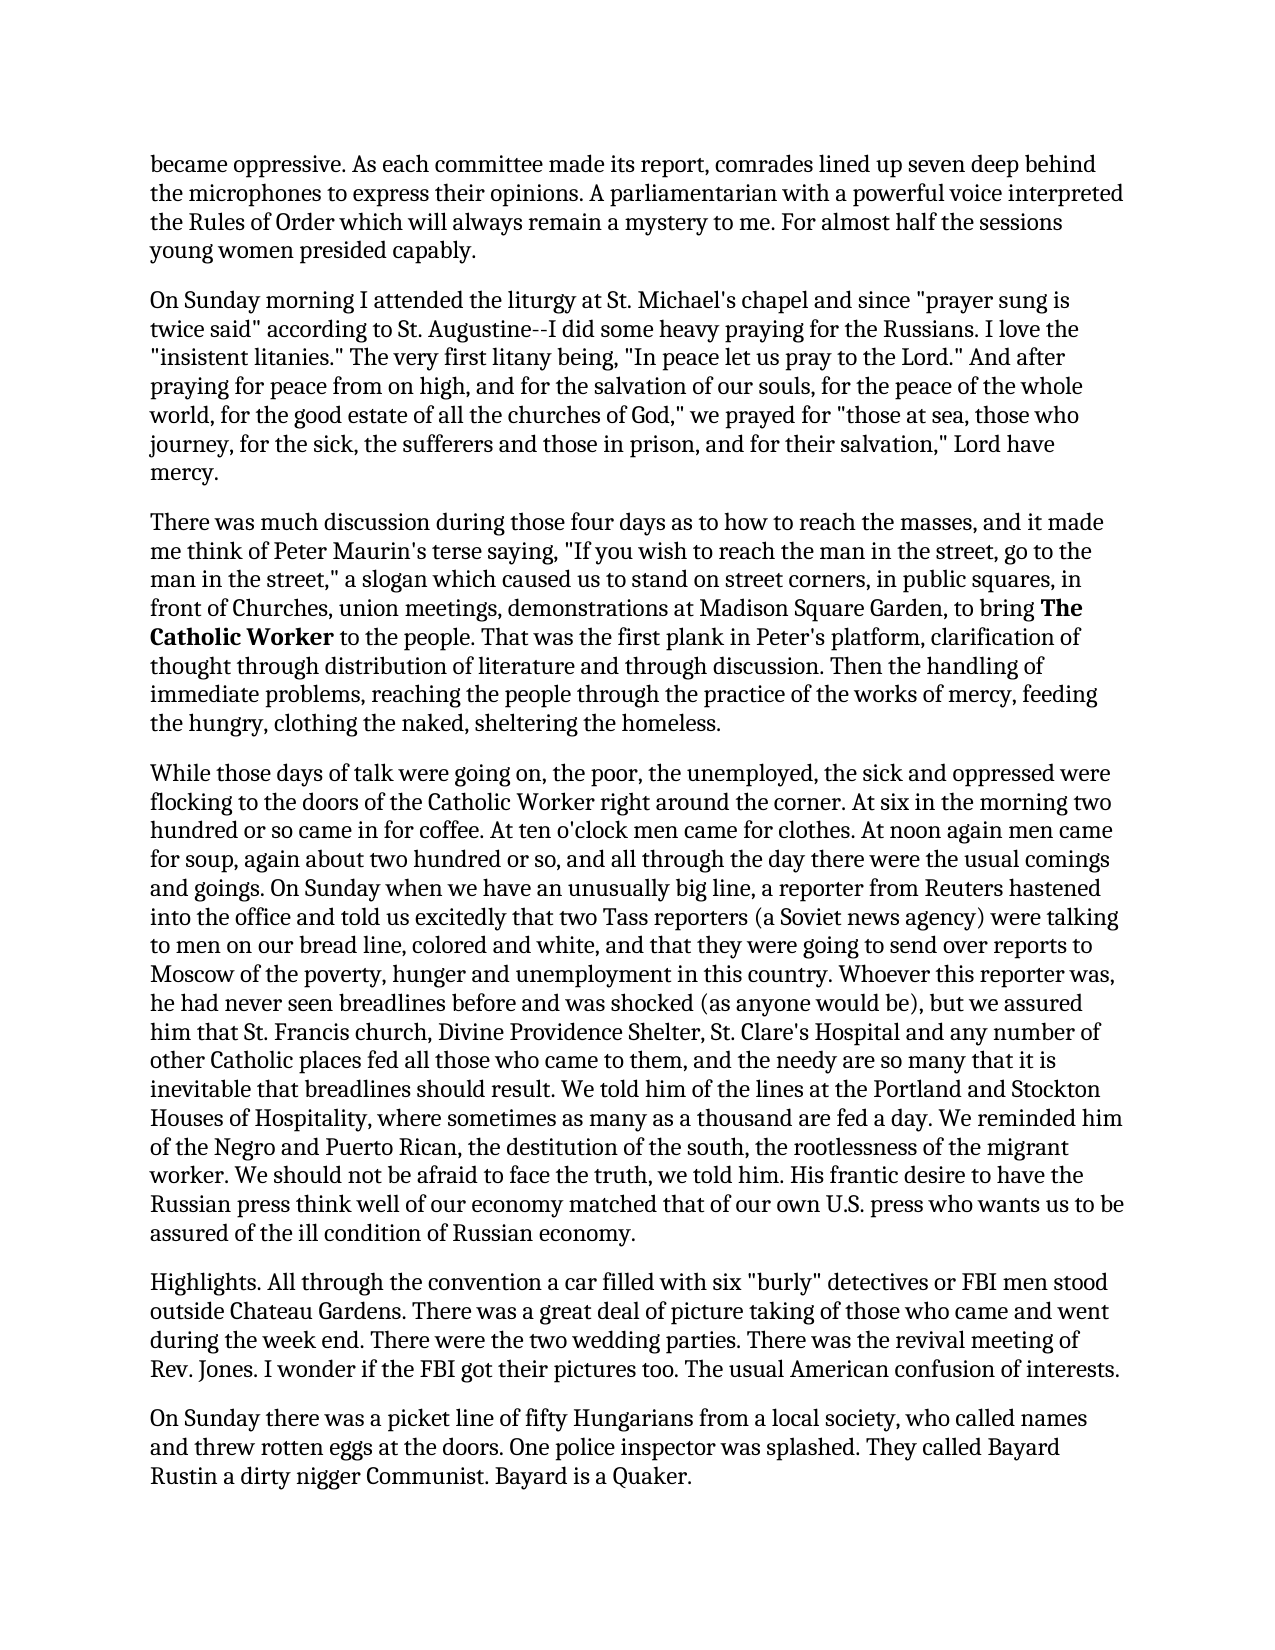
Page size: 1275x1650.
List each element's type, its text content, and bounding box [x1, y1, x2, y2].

text On Sunday morning I attended the liturgy at St. Michael's chapel and since "prayer sung is twice said" according to St. Augustine--I did some heavy praying for the Russians. I love the "insistent litanies." The very first litany being, "In peace let us pray to the Lord." And after praying for peace from on high, and for the salvation of our souls, for the peace of the whole world, for the good estate of all the churches of God," we prayed for "those at sea, those who journey, for the sick, the sufferers and those in prison, and for their salvation," Lord have mercy. [150, 286, 1125, 487]
text There was much discussion during those four days as to how to reach the masses, and it made me think of Peter Maurin's terse saying, "If you wish to reach the man in the street, go to the man in the street," a slogan which caused us to stand on street corners, in public squares, in front of Churches, union meetings, demonstrations at Madison Square Garden, to bring The Catholic Worker to the people. That was the first plank in Peter's platform, clarification of thought through distribution of literature and through discussion. Then the handling of immediate problems, reaching the people through the practice of the works of mercy, feeding the hungry, clothing the naked, sheltering the homeless. [150, 508, 1125, 738]
text While those days of talk were going on, the poor, the unemployed, the sick and oppressed were flocking to the doors of the Catholic Worker right around the corner. At six in the morning two hundred or so came in for coffee. At ten o'clock men came for clothes. At noon again men came for soup, again about two hundred or so, and all through the day there were the usual comings and goings. On Sunday when we have an unusually big line, a reporter from Reuters hastened into the office and told us excitedly that two Tass reporters (a Soviet news agency) were talking to men on our bread line, colored and white, and that they were going to send over reports to Moscow of the poverty, hunger and unemployment in this country. Whoever this reporter was, he had never seen breadlines before and was shocked (as anyone would be), but we assured him that St. Francis church, Divine Providence Shelter, St. Clare's Hospital and any number of other Catholic places fed all those who came to them, and the needy are so many that it is inevitable that breadlines should result. We told him of the lines at the Portland and Stockton Houses of Hospitality, where sometimes as many as a thousand are fed a day. We reminded him of the Negro and Puerto Rican, the destitution of the south, the rootlessness of the migrant worker. We should not be afraid to face the truth, we told him. His frantic desire to have the Russian press think well of our economy matched that of our own U.S. press who wants us to be assured of the ill condition of Russian economy. [150, 759, 1125, 1247]
text Highlights. All through the convention a car filled with six "burly" detectives or FBI men stood outside Chateau Gardens. There was a great deal of picture taking of those who came and went during the week end. There were the two wedding parties. There was the revival meeting of Rev. Jones. I wonder if the FBI got their pictures too. The usual American confusion of interests. [150, 1268, 1125, 1383]
text On Sunday there was a picket line of fifty Hungarians from a local society, who called names and threw rotten eggs at the doors. One police inspector was splashed. They called Bayard Rustin a dirty nigger Communist. Bayard is a Quaker. [150, 1404, 1125, 1490]
